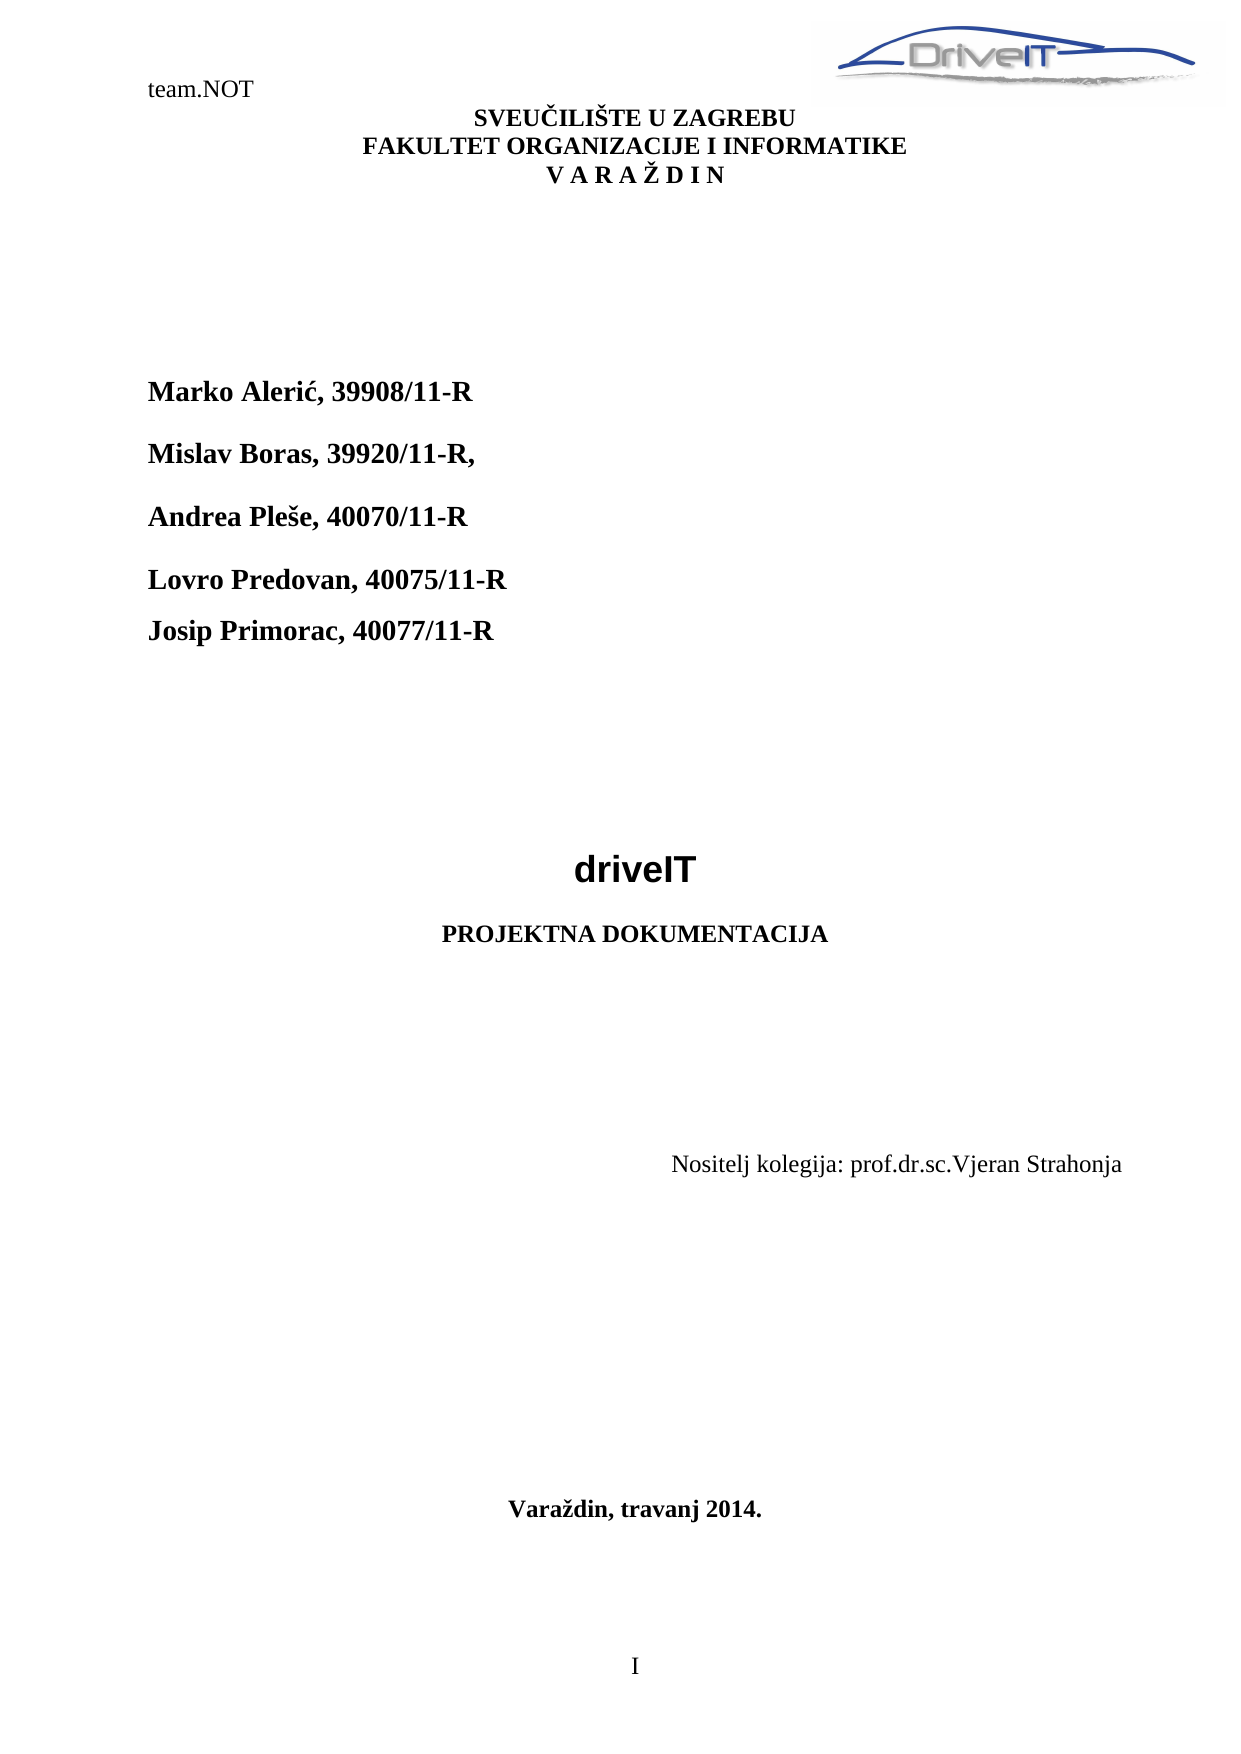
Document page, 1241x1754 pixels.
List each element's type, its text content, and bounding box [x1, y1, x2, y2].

picture [811, 21, 1226, 107]
text driveIT [148, 847, 1122, 891]
text Marko Alerić, 39908/11-R [148, 374, 1122, 407]
text Lovro Predovan, 40075/11-R [148, 562, 1122, 596]
text Varaždin, travanj 2014. [148, 1494, 1122, 1523]
text Projektna DOKUMENTACIJA [148, 919, 1122, 948]
text V A R A Ž D I N [148, 160, 1122, 189]
text SVEUČILIŠTE U ZAGREBU [148, 103, 1122, 131]
text Nositelj kolegija: prof.dr.sc.Vjeran Strahonja [148, 1149, 1122, 1178]
text FAKULTET ORGANIZACIJE I INFORMATIKE [148, 131, 1122, 160]
text Andrea Pleše, 40070/11-R [148, 499, 1122, 533]
text Josip Primorac, 40077/11-R [148, 613, 1122, 646]
text Mislav Boras, 39920/11-R, [148, 437, 1122, 470]
